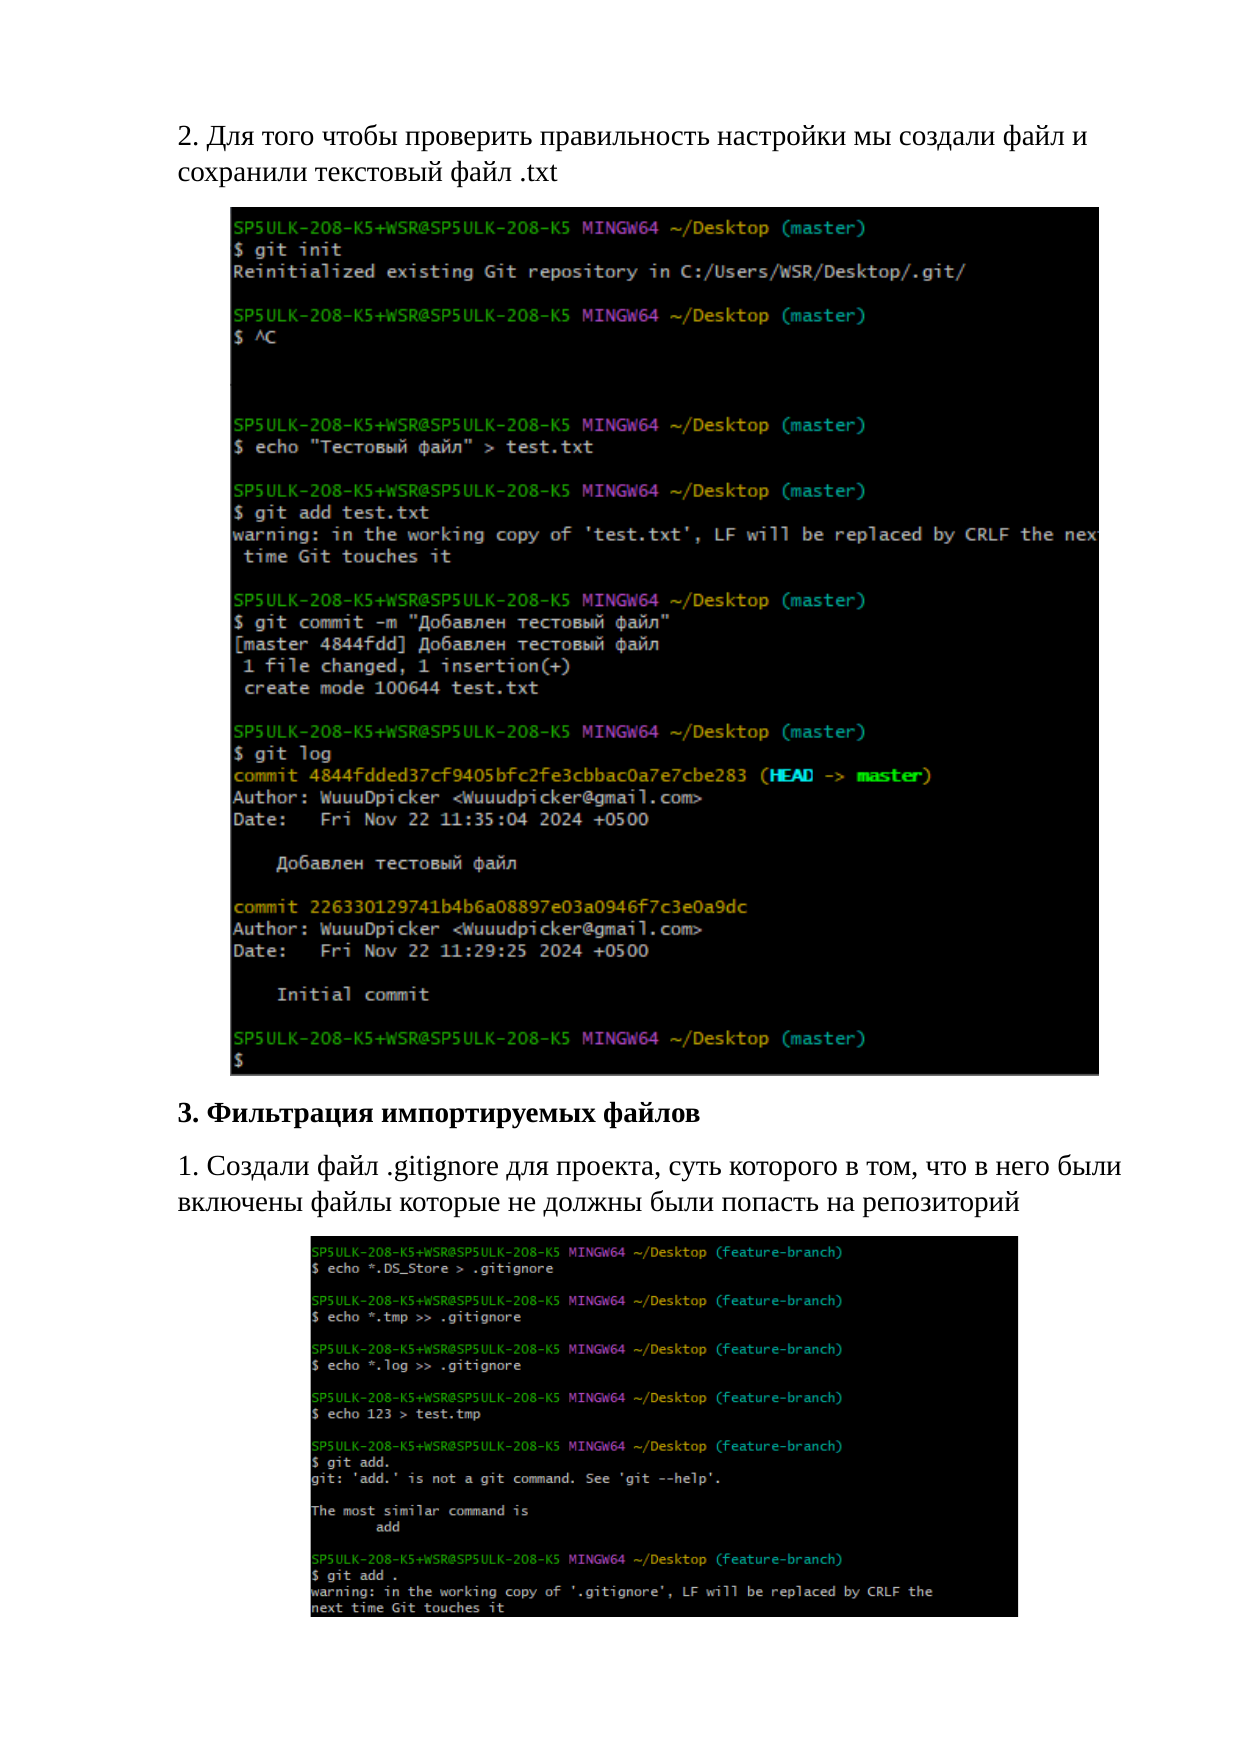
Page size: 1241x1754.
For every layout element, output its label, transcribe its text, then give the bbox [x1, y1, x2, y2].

text 2. Для того чтобы проверить правильность настройки мы создали файл и сохранили текстовый файл .txt [177, 118, 1152, 188]
text 3. Фильтрация импортируемых файлов [177, 1095, 1152, 1129]
picture [310, 1236, 1019, 1617]
picture [230, 207, 1099, 1076]
text 1. Создали файл .gitignore для проекта, суть которого в том, что в него были включены файлы которые не должны были попасть на репозиторий [177, 1148, 1152, 1218]
